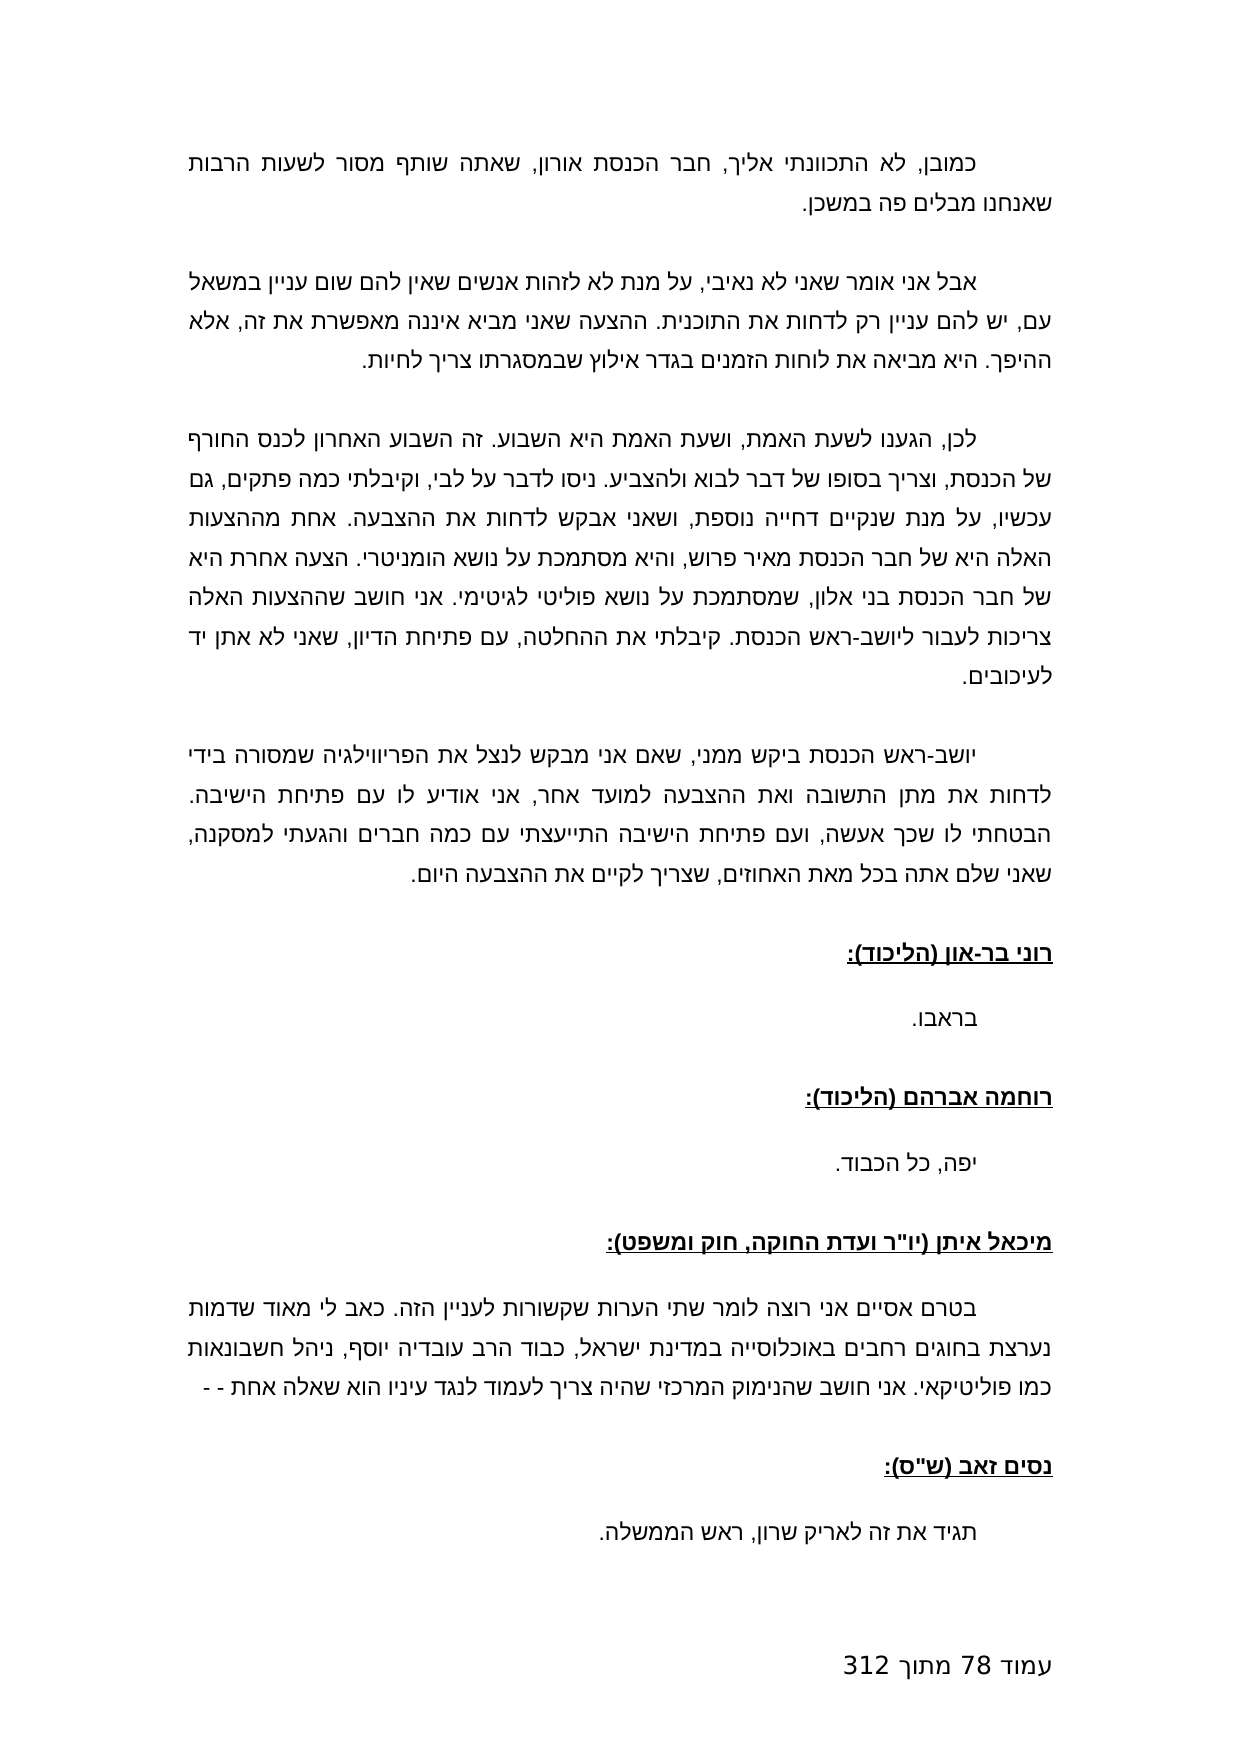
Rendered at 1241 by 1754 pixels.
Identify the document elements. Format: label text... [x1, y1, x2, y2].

text יפה, כל הכבוד. [187, 1150, 1053, 1177]
text מיכאל איתן (יו"ר ועדת החוקה, חוק ומשפט): [187, 1229, 1053, 1256]
text רוני בר-און (הליכוד): [187, 939, 1053, 966]
text נסים זאב (ש"ס): [187, 1453, 1053, 1479]
text כמובן, לא התכוונתי אליך, חבר הכנסת אורון, שאתה שותף מסור לשעות הרבות שאנחנו מבלים פה במשכן. [187, 150, 1053, 216]
text בטרם אסיים אני רוצה לומר שתי הערות שקשורות לעניין הזה. כאב לי מאוד שדמות נערצת בחוגים רחבים באוכלוסייה במדינת ישראל, כבוד הרב עובדיה יוסף, ניהל חשבונאות כמו פוליטיקאי. אני חושב שהנימוק המרכזי שהיה צריך לעמוד לנגד עיניו הוא שאלה אחת - - [187, 1295, 1053, 1400]
text רוחמה אברהם (הליכוד): [187, 1084, 1053, 1111]
text לכן, הגענו לשעת האמת, ושעת האמת היא השבוע. זה השבוע האחרון לכנס החורף של הכנסת, וצריך בסופו של דבר לבוא ולהצביע. ניסו לדבר על לבי, וקיבלתי כמה פתקים, גם עכשיו, על מנת שנקיים דחייה נוספת, ושאני אבקש לדחות את ההצבעה. אחת מההצעות האלה היא של חבר הכנסת מאיר פרוש, והיא מסתמכת על נושא הומניטרי. הצעה אחרת היא של חבר הכנסת בני אלון, שמסתמכת על נושא פוליטי לגיטימי. אני חושב שההצעות האלה צריכות לעבור ליושב-ראש הכנסת. קיבלתי את ההחלטה, עם פתיחת הדיון, שאני לא אתן יד לעיכובים. [187, 426, 1053, 689]
text בראבו. [187, 1005, 1053, 1032]
text יושב-ראש הכנסת ביקש ממני, שאם אני מבקש לנצל את הפריווילגיה שמסורה בידי לדחות את מתן התשובה ואת ההצבעה למועד אחר, אני אודיע לו עם פתיחת הישיבה. הבטחתי לו שכך אעשה, ועם פתיחת הישיבה התייעצתי עם כמה חברים והגעתי למסקנה, שאני שלם אתה בכל מאת האחוזים, שצריך לקיים את ההצבעה היום. [187, 742, 1053, 887]
text אבל אני אומר שאני לא נאיבי, על מנת לא לזהות אנשים שאין להם שום עניין במשאל עם, יש להם עניין רק לדחות את התוכנית. ההצעה שאני מביא איננה מאפשרת את זה, אלא ההיפך. היא מביאה את לוחות הזמנים בגדר אילוץ שבמסגרתו צריך לחיות. [187, 268, 1053, 374]
text תגיד את זה לאריק שרון, ראש הממשלה. [187, 1519, 1053, 1545]
